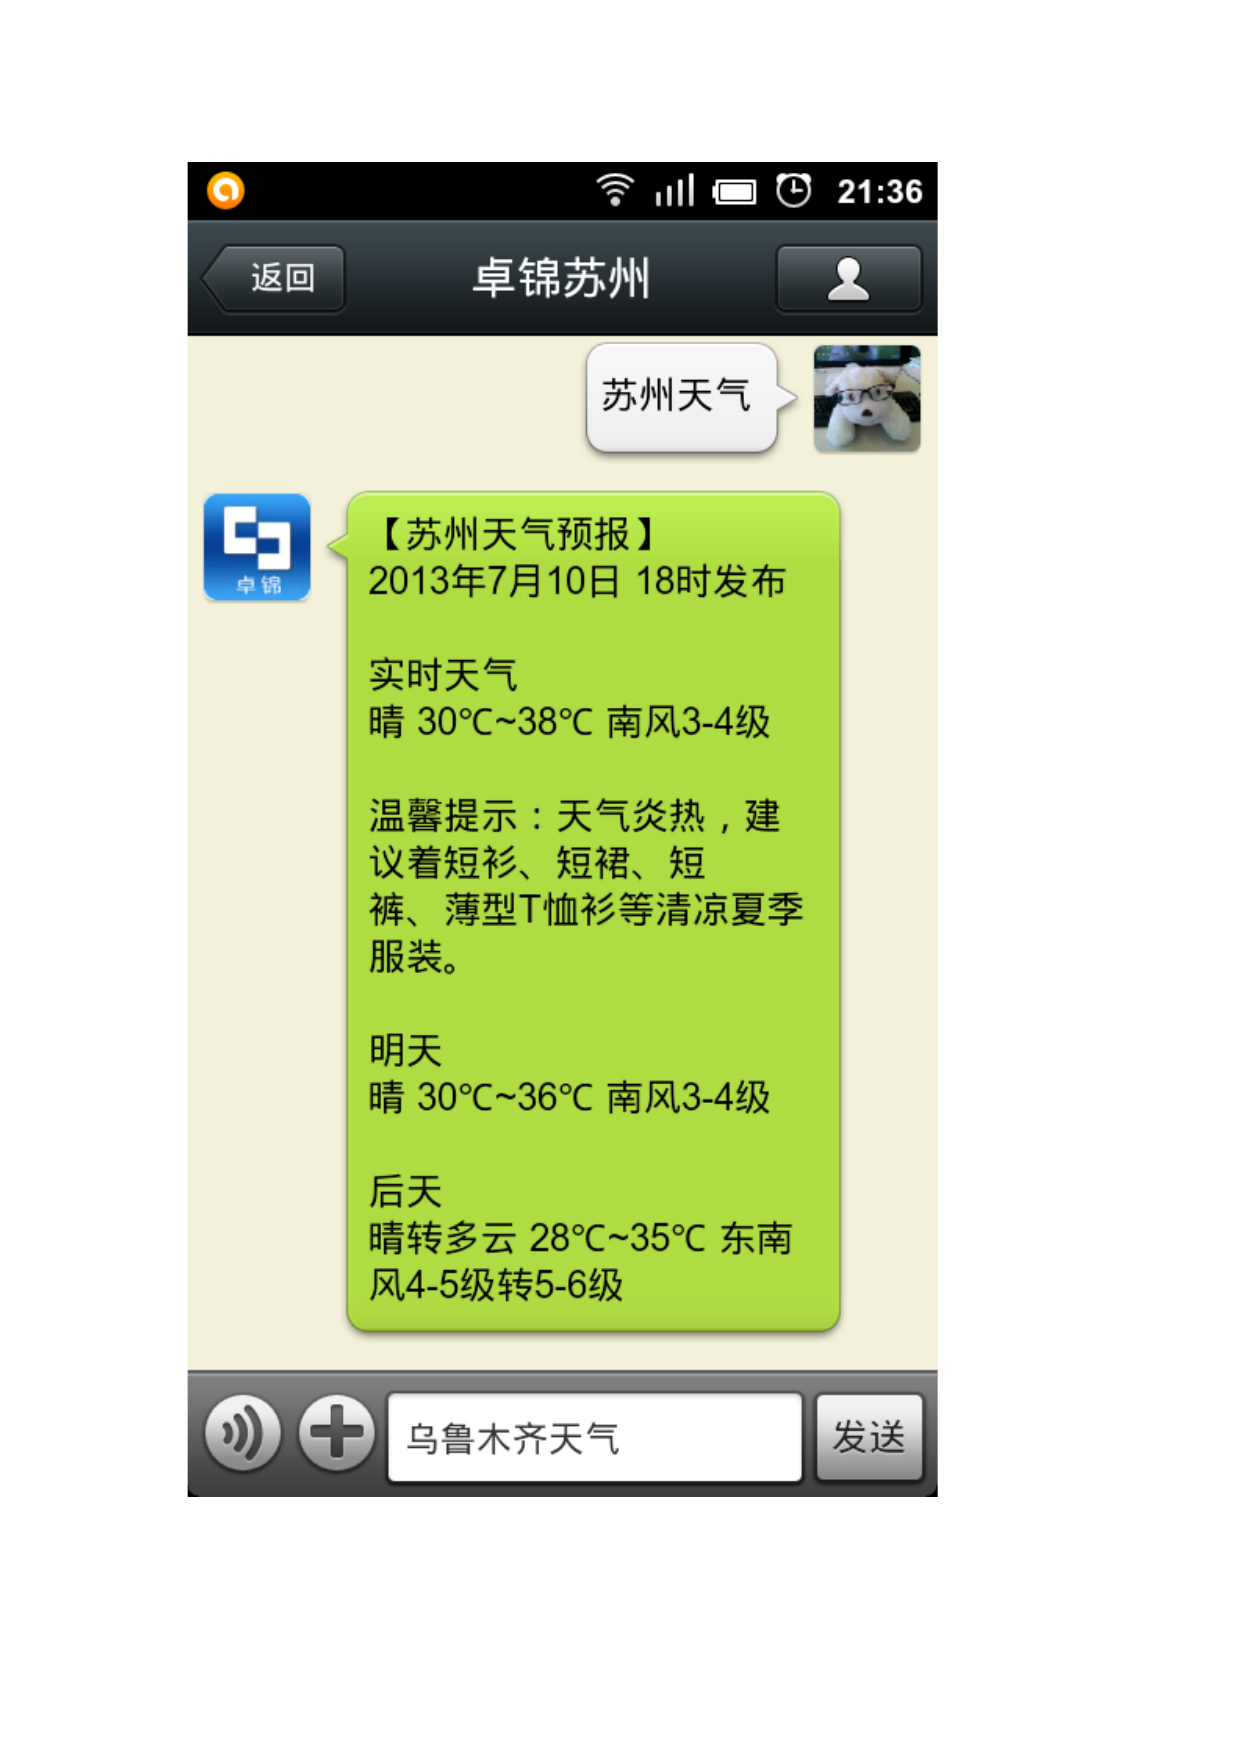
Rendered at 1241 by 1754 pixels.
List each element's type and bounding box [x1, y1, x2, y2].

picture [187, 162, 938, 1497]
